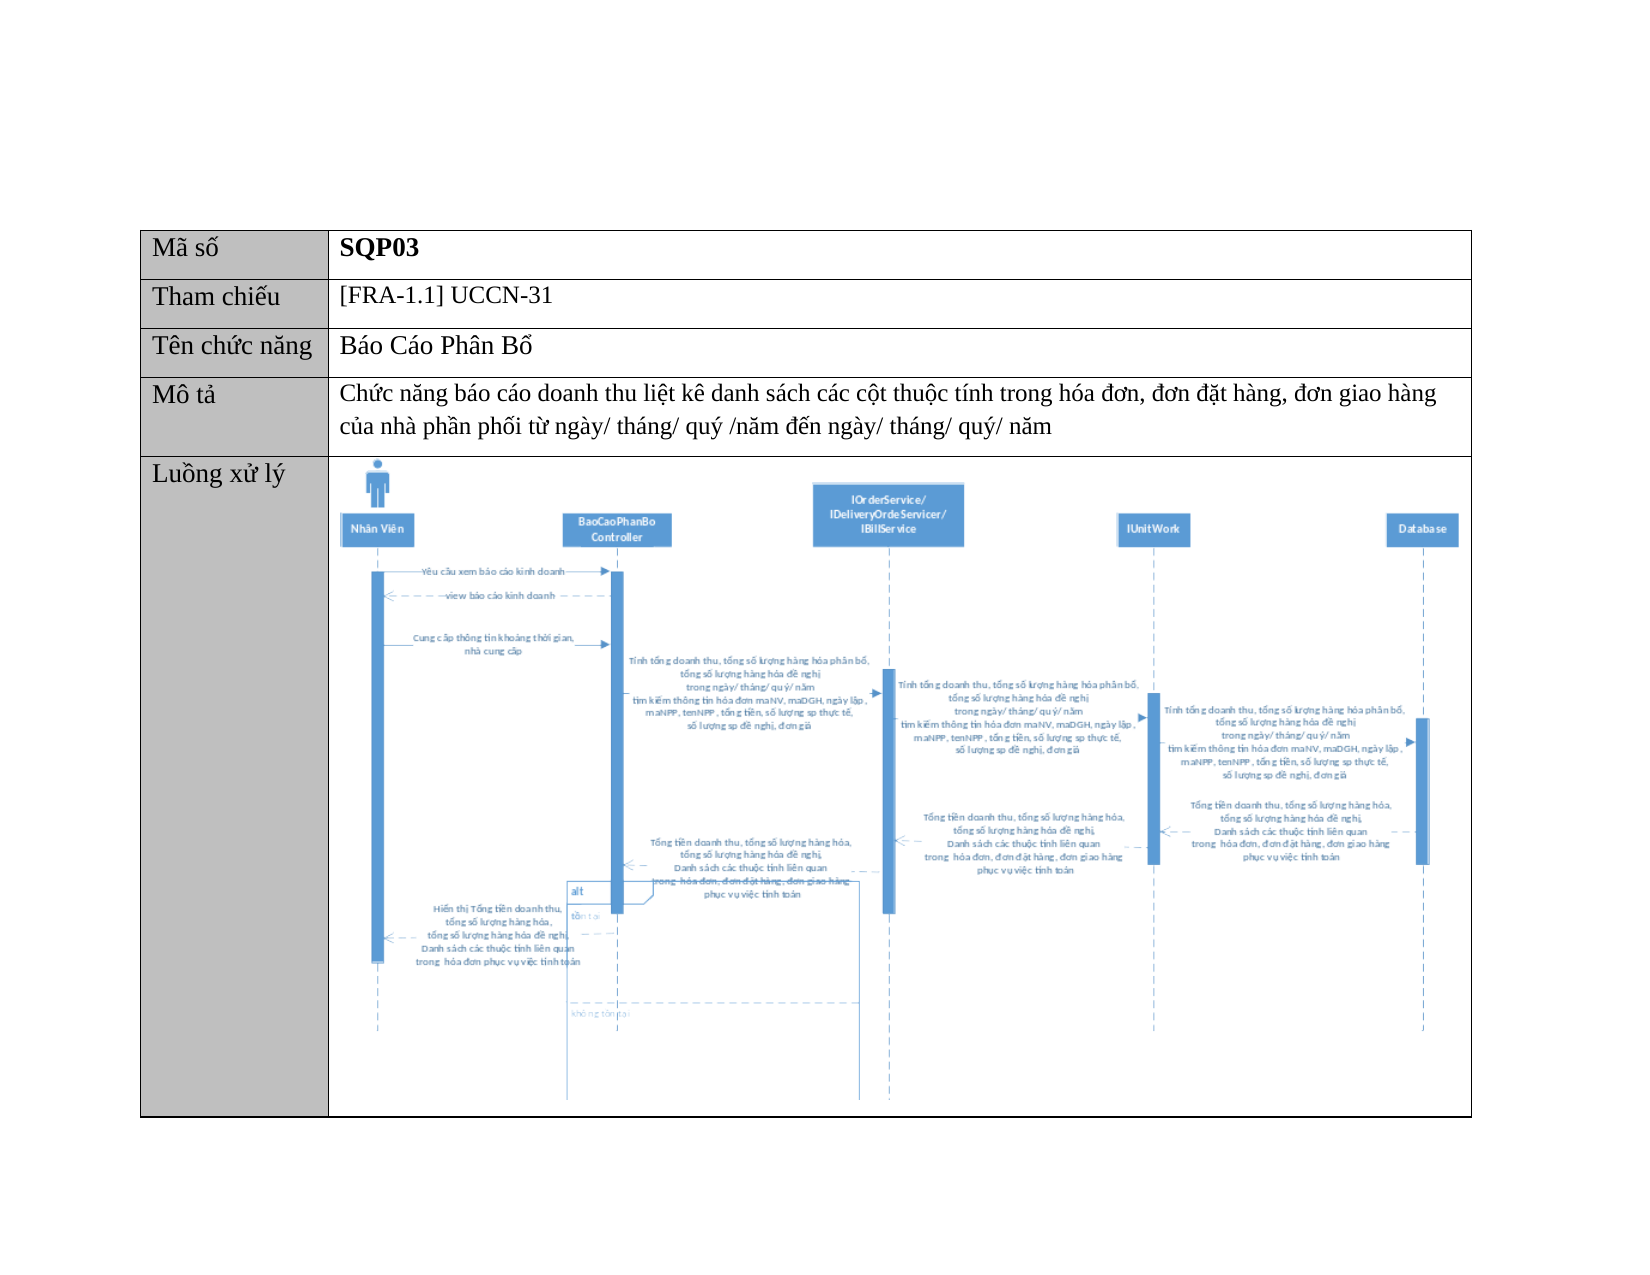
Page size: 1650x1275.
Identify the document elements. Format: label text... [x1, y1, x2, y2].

table_cell [FRA-1.1] UCCN-31 [329, 280, 1471, 328]
table_cell Tên chức năng [141, 329, 328, 377]
table_cell Luồng xử lý [141, 457, 328, 1116]
table_cell [329, 457, 1471, 1116]
table_cell Tham chiếu [141, 280, 328, 328]
table_cell Chức năng báo cáo doanh thu liệt kê danh sách các cột thuộc tính trong hóa đơn, đơn đặt hàng, đơn giao hàng của nhà phần phối từ ngày/ tháng/ quý /năm đến ngày/ tháng/ quý/ năm [329, 378, 1471, 456]
table_header Mã số [141, 231, 328, 279]
table_cell Báo Cáo Phân Bổ [329, 329, 1471, 377]
table_cell Mô tả [141, 378, 328, 456]
table_header SQP03 [329, 231, 1471, 279]
